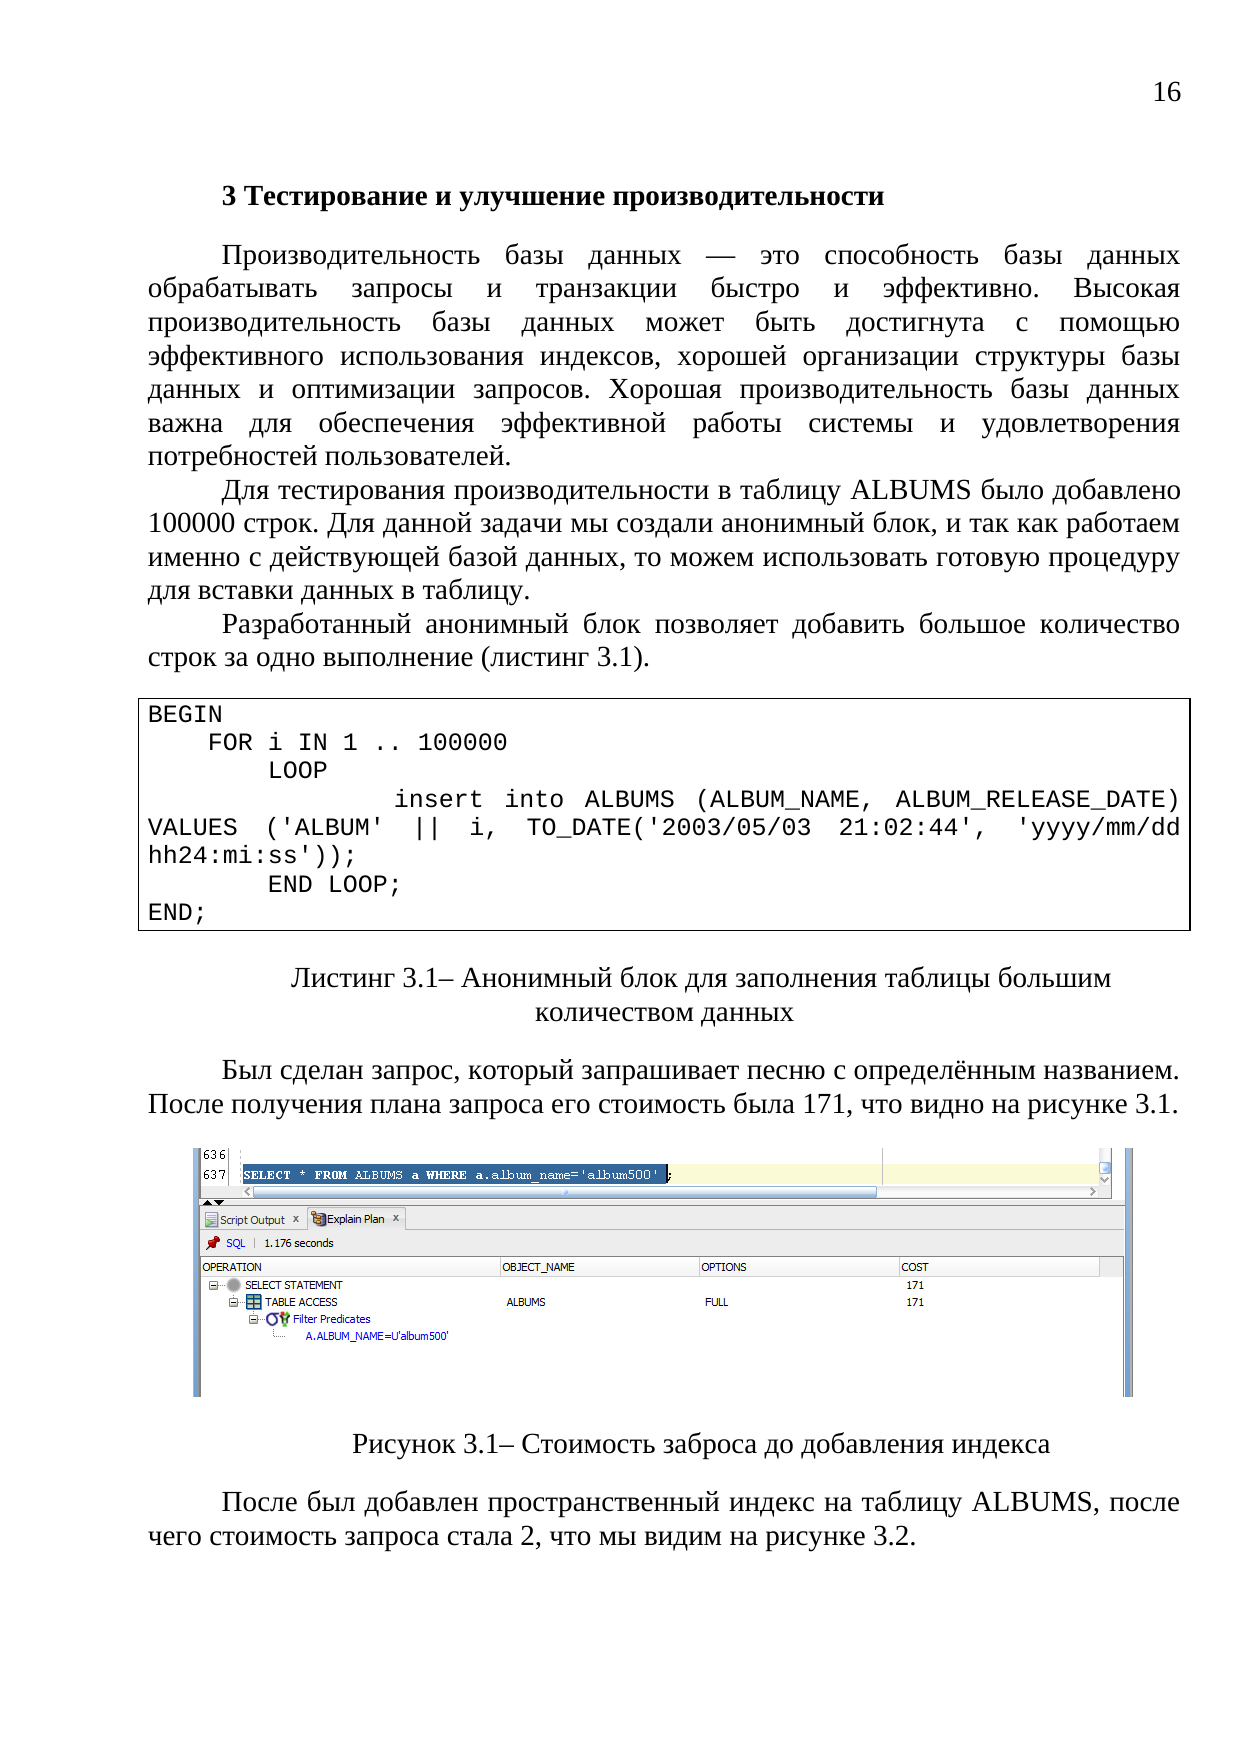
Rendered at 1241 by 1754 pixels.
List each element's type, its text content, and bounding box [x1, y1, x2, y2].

text Производительность базы данных — это способность базы данных обрабатывать запросы и транзакции быстро и эффективно. Высокая производительность базы данных может быть достигнута с помощью эффективного использования индексов, хорошей организации структуры базы данных и оптимизации запросов. Хорошая производительность базы данных важна для обеспечения эффективной работы системы и удовлетворения потребностей пользователей. [148, 237, 1181, 472]
text END LOOP; [148, 871, 1181, 896]
text После был добавлен пространственный индекс на таблицу ALBUMS, после чего стоимость запроса стала 2, что мы видим на рисунке 3.2. [148, 1484, 1181, 1551]
text LOOP [148, 758, 1181, 786]
text Для тестирования производительности в таблицу ALBUMS было добавлено 100000 строк. Для данной задачи мы создали анонимный блок, и так как работаем именно с действующей базой данных, то можем использовать готовую процедуру для вставки данных в таблицу. [148, 472, 1181, 606]
text insert into ALBUMS (ALBUM_NAME, ALBUM_RELEASE_DATE) VALUES ('ALBUM' || i, TO_DATE('2003/05/03 21:02:44', 'yyyy/mm/dd hh24:mi:ss')); [148, 786, 1181, 871]
text Был сделан запрос, который запрашивает песню с определённым названием. После получения плана запроса его стоимость была 171, что видно на рисунке 3.1. [148, 1052, 1181, 1119]
subtitle 3 Тестирование и улучшение производительности [222, 178, 1181, 212]
text Рисунок 3.1– Стоимость заброса до добавления индекса [148, 1426, 1181, 1459]
text FOR i IN 1 .. 100000 [148, 729, 1181, 758]
picture [177, 1148, 1152, 1397]
text BEGIN [139, 699, 1189, 729]
text Листинг 3.1– Анонимный блок для заполнения таблицы большим количеством данных [148, 960, 1181, 1027]
text Разработанный анонимный блок позволяет добавить большое количество строк за одно выполнение (листинг 3.1). [148, 606, 1181, 673]
text END; [139, 896, 1189, 930]
